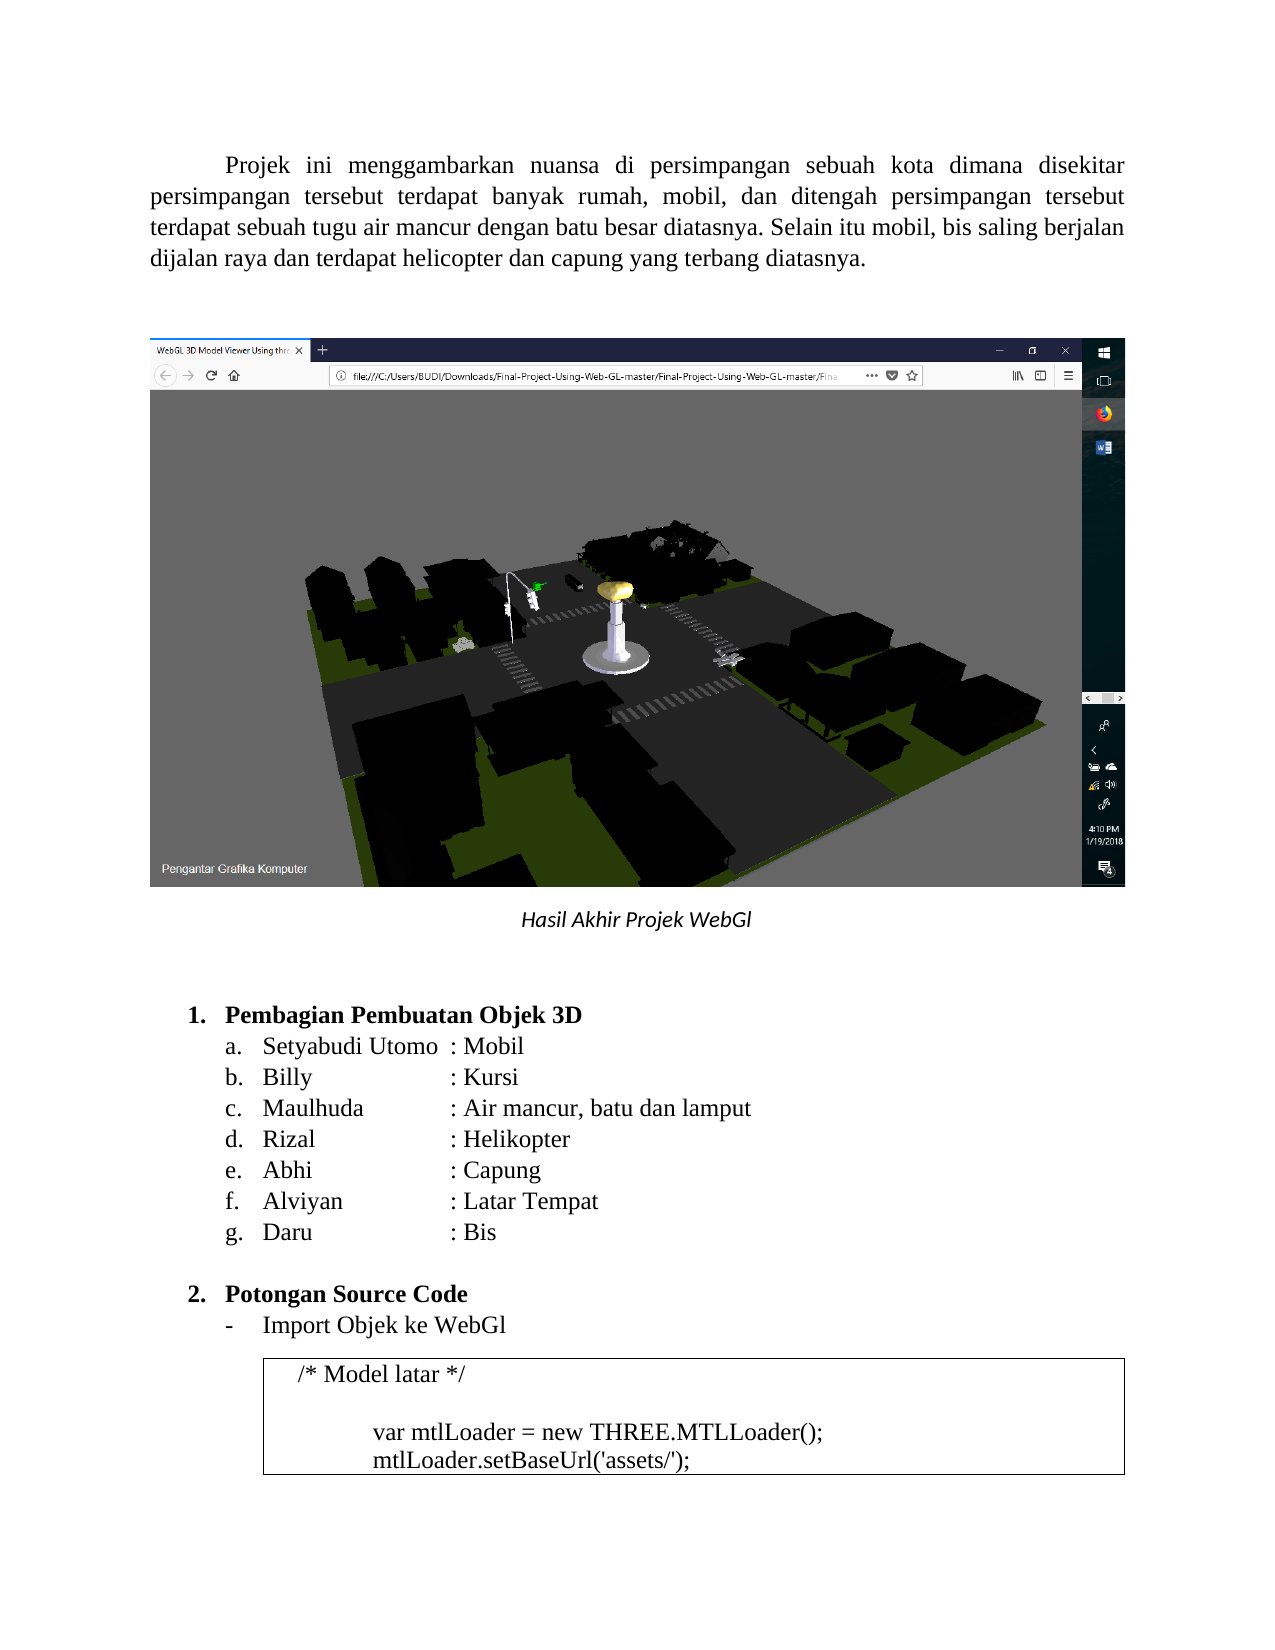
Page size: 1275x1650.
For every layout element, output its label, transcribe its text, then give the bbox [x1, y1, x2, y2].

picture [150, 338, 1125, 887]
list Setyabudi Utomo : Mobil [225, 1031, 1125, 1060]
text Projek ini menggambarkan nuansa di persimpangan sebuah kota dimana disekitar persimpangan tersebut terdapat banyak rumah, mobil, dan ditengah persimpangan tersebut terdapat sebuah tugu air mancur dengan batu besar diatasnya. Selain itu mobil, bis saling berjalan dijalan raya dan terdapat helicopter dan capung yang terbang diatasnya. [150, 150, 1125, 272]
list Pembagian Pembuatan Objek 3D [187, 1000, 1125, 1029]
list Rizal : Helikopter [225, 1124, 1125, 1153]
list Billy : Kursi [225, 1062, 1125, 1091]
text Hasil Akhir Projek WebGl [150, 906, 1125, 933]
list Daru : Bis [225, 1217, 1125, 1246]
list Maulhuda : Air mancur, batu dan lamput [225, 1093, 1125, 1122]
list Import Objek ke WebGl [225, 1311, 1125, 1339]
list Potongan Source Code [187, 1279, 1125, 1308]
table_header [264, 1359, 1124, 1474]
list Abhi : Capung [225, 1155, 1125, 1184]
list Alviyan : Latar Tempat [225, 1186, 1125, 1215]
